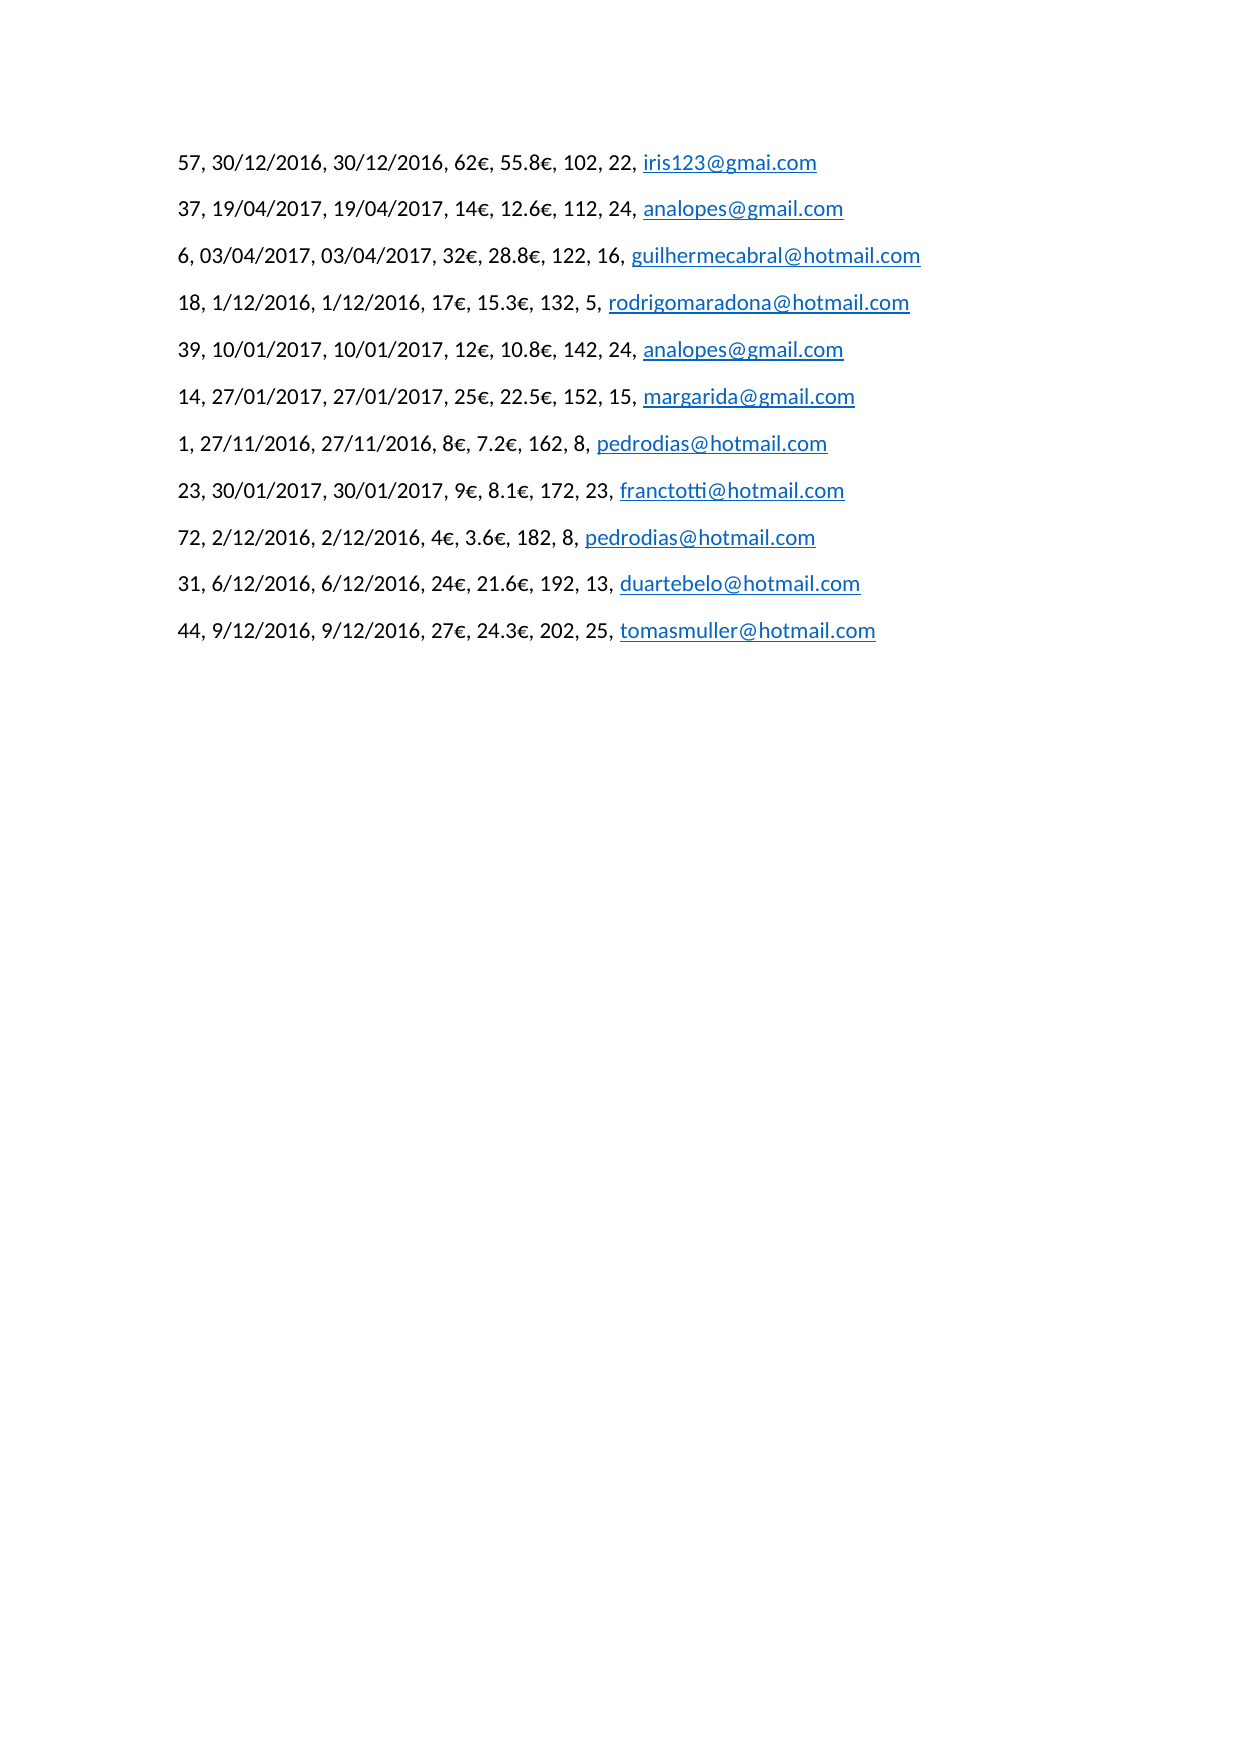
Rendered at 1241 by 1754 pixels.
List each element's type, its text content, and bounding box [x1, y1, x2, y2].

text 14, 27/01/2017, 27/01/2017, 25€, 22.5€, 152, 15, margarida@gmail.com [177, 382, 1063, 410]
text 31, 6/12/2016, 6/12/2016, 24€, 21.6€, 192, 13, duartebelo@hotmail.com [177, 569, 1063, 597]
text 57, 30/12/2016, 30/12/2016, 62€, 55.8€, 102, 22, iris123@gmai.com [177, 148, 1063, 176]
text 1, 27/11/2016, 27/11/2016, 8€, 7.2€, 162, 8, pedrodias@hotmail.com [177, 429, 1063, 457]
text 37, 19/04/2017, 19/04/2017, 14€, 12.6€, 112, 24, analopes@gmail.com [177, 194, 1063, 222]
text 6, 03/04/2017, 03/04/2017, 32€, 28.8€, 122, 16, guilhermecabral@hotmail.com [177, 241, 1063, 269]
text 18, 1/12/2016, 1/12/2016, 17€, 15.3€, 132, 5, rodrigomaradona@hotmail.com [177, 288, 1063, 316]
text 39, 10/01/2017, 10/01/2017, 12€, 10.8€, 142, 24, analopes@gmail.com [177, 335, 1063, 363]
text 72, 2/12/2016, 2/12/2016, 4€, 3.6€, 182, 8, pedrodias@hotmail.com [177, 523, 1063, 551]
text 23, 30/01/2017, 30/01/2017, 9€, 8.1€, 172, 23, franctotti@hotmail.com [177, 476, 1063, 504]
text 44, 9/12/2016, 9/12/2016, 27€, 24.3€, 202, 25, tomasmuller@hotmail.com [177, 616, 1063, 644]
